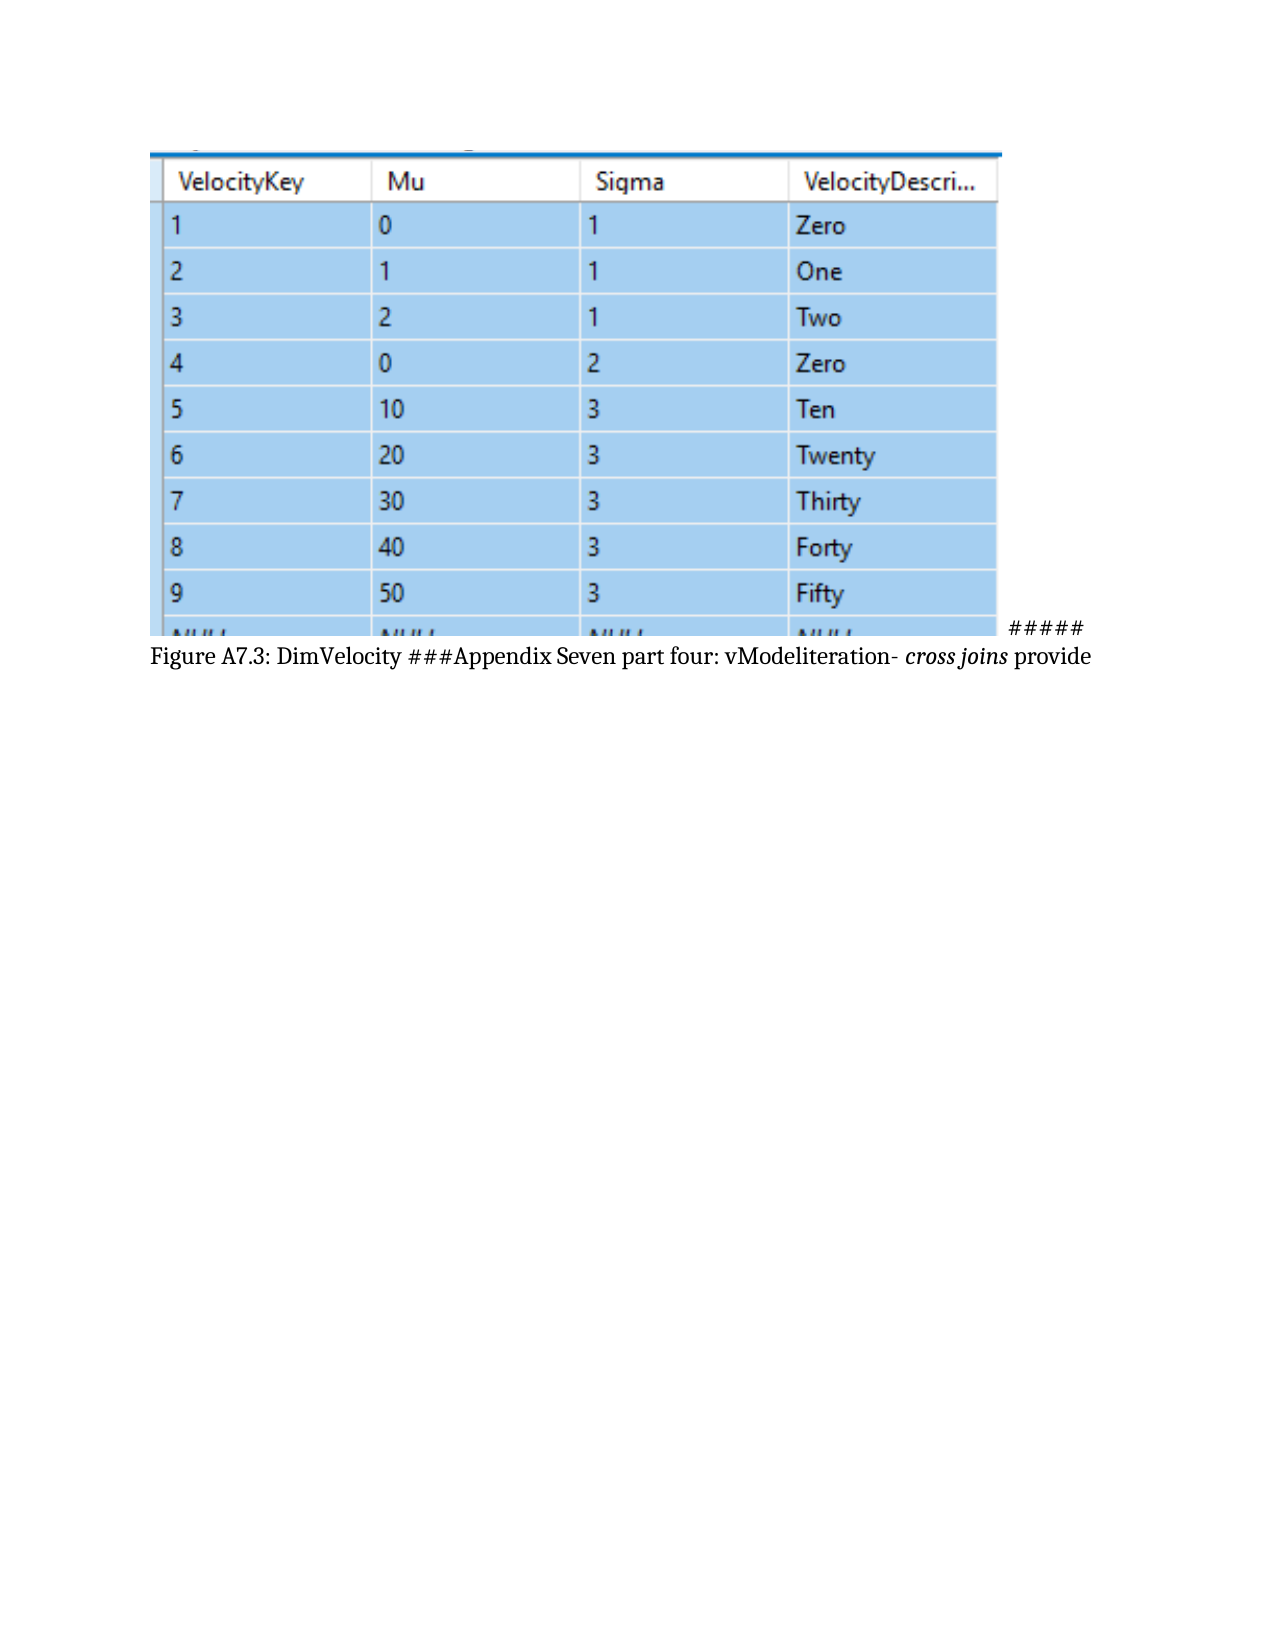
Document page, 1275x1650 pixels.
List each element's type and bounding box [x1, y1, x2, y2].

text [150, 150, 1125, 670]
picture [150, 150, 1003, 636]
